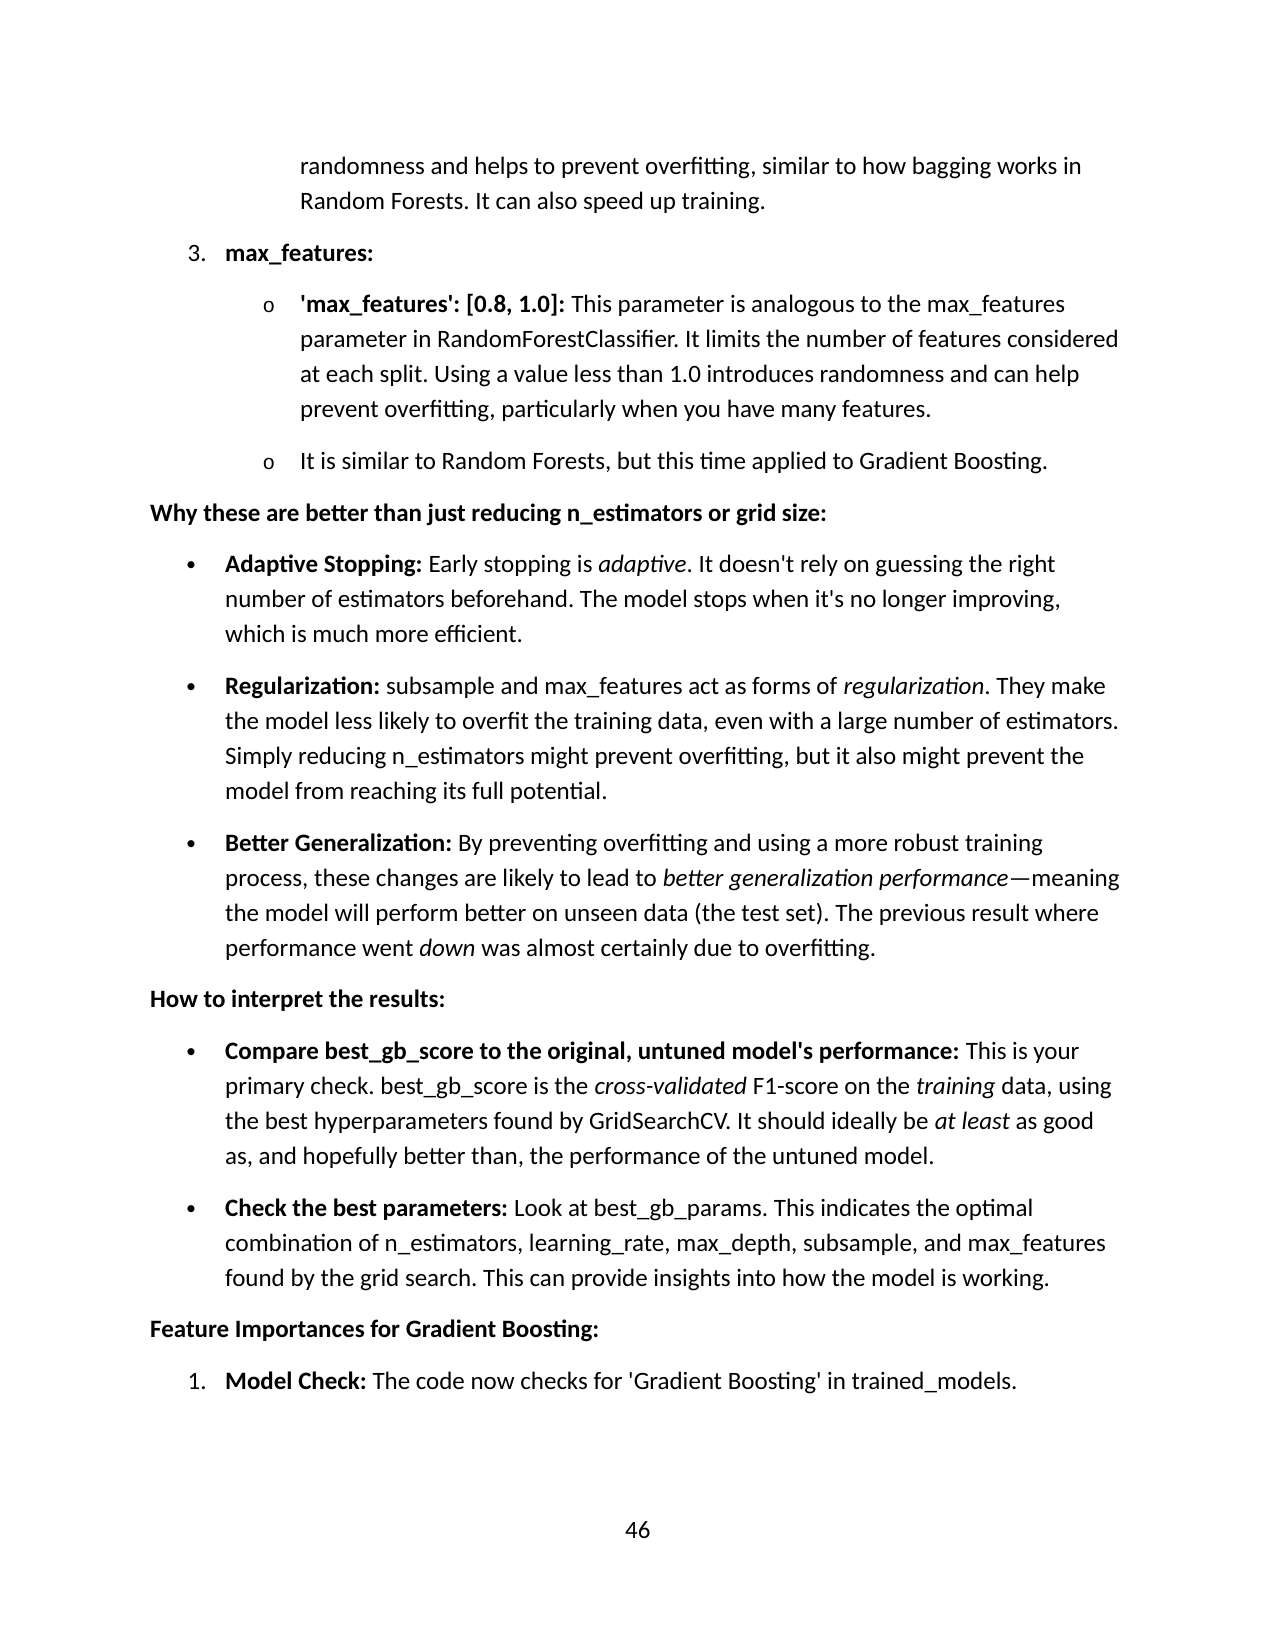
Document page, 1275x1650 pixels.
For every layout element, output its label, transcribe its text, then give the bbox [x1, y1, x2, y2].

list 'max_features': [0.8, 1.0]: This parameter is analogous to the max_features parameter in RandomForestClassifier. It limits the number of features considered at each split. Using a value less than 1.0 introduces randomness and can help prevent overfitting, particularly when you have many features. [262, 288, 1125, 424]
list Regularization: subsample and max_features act as forms of regularization. They make the model less likely to overfit the training data, even with a large number of estimators. Simply reducing n_estimators might prevent overfitting, but it also might prevent the model from reaching its full potential. [187, 670, 1125, 806]
text Why these are better than just reducing n_estimators or grid size: [150, 497, 1125, 527]
list Model Check: The code now checks for 'Gradient Boosting' in trained_models. [187, 1365, 1125, 1396]
list It is similar to Random Forests, but this time applied to Gradient Boosting. [262, 445, 1125, 476]
list max_features: [187, 237, 1125, 267]
list Better Generalization: By preventing overfitting and using a more robust training process, these changes are likely to lead to better generalization performance—meaning the model will perform better on unseen data (the test set). The previous result where performance went down was almost certainly due to overfitting. [187, 827, 1125, 962]
text Feature Importances for Gradient Boosting: [150, 1313, 1125, 1344]
text How to interpret the results: [150, 983, 1125, 1014]
list Adaptive Stopping: Early stopping is adaptive. It doesn't rely on guessing the right number of estimators beforehand. The model stops when it's no longer improving, which is much more efficient. [187, 548, 1125, 649]
list Compare best_gb_score to the original, untuned model's performance: This is your primary check. best_gb_score is the cross-validated F1-score on the training data, using the best hyperparameters found by GridSearchCV. It should ideally be at least as good as, and hopefully better than, the performance of the untuned model. [187, 1035, 1125, 1171]
list Check the best parameters: Look at best_gb_params. This indicates the optimal combination of n_estimators, learning_rate, max_depth, subsample, and max_features found by the grid search. This can provide insights into how the model is working. [187, 1192, 1125, 1292]
